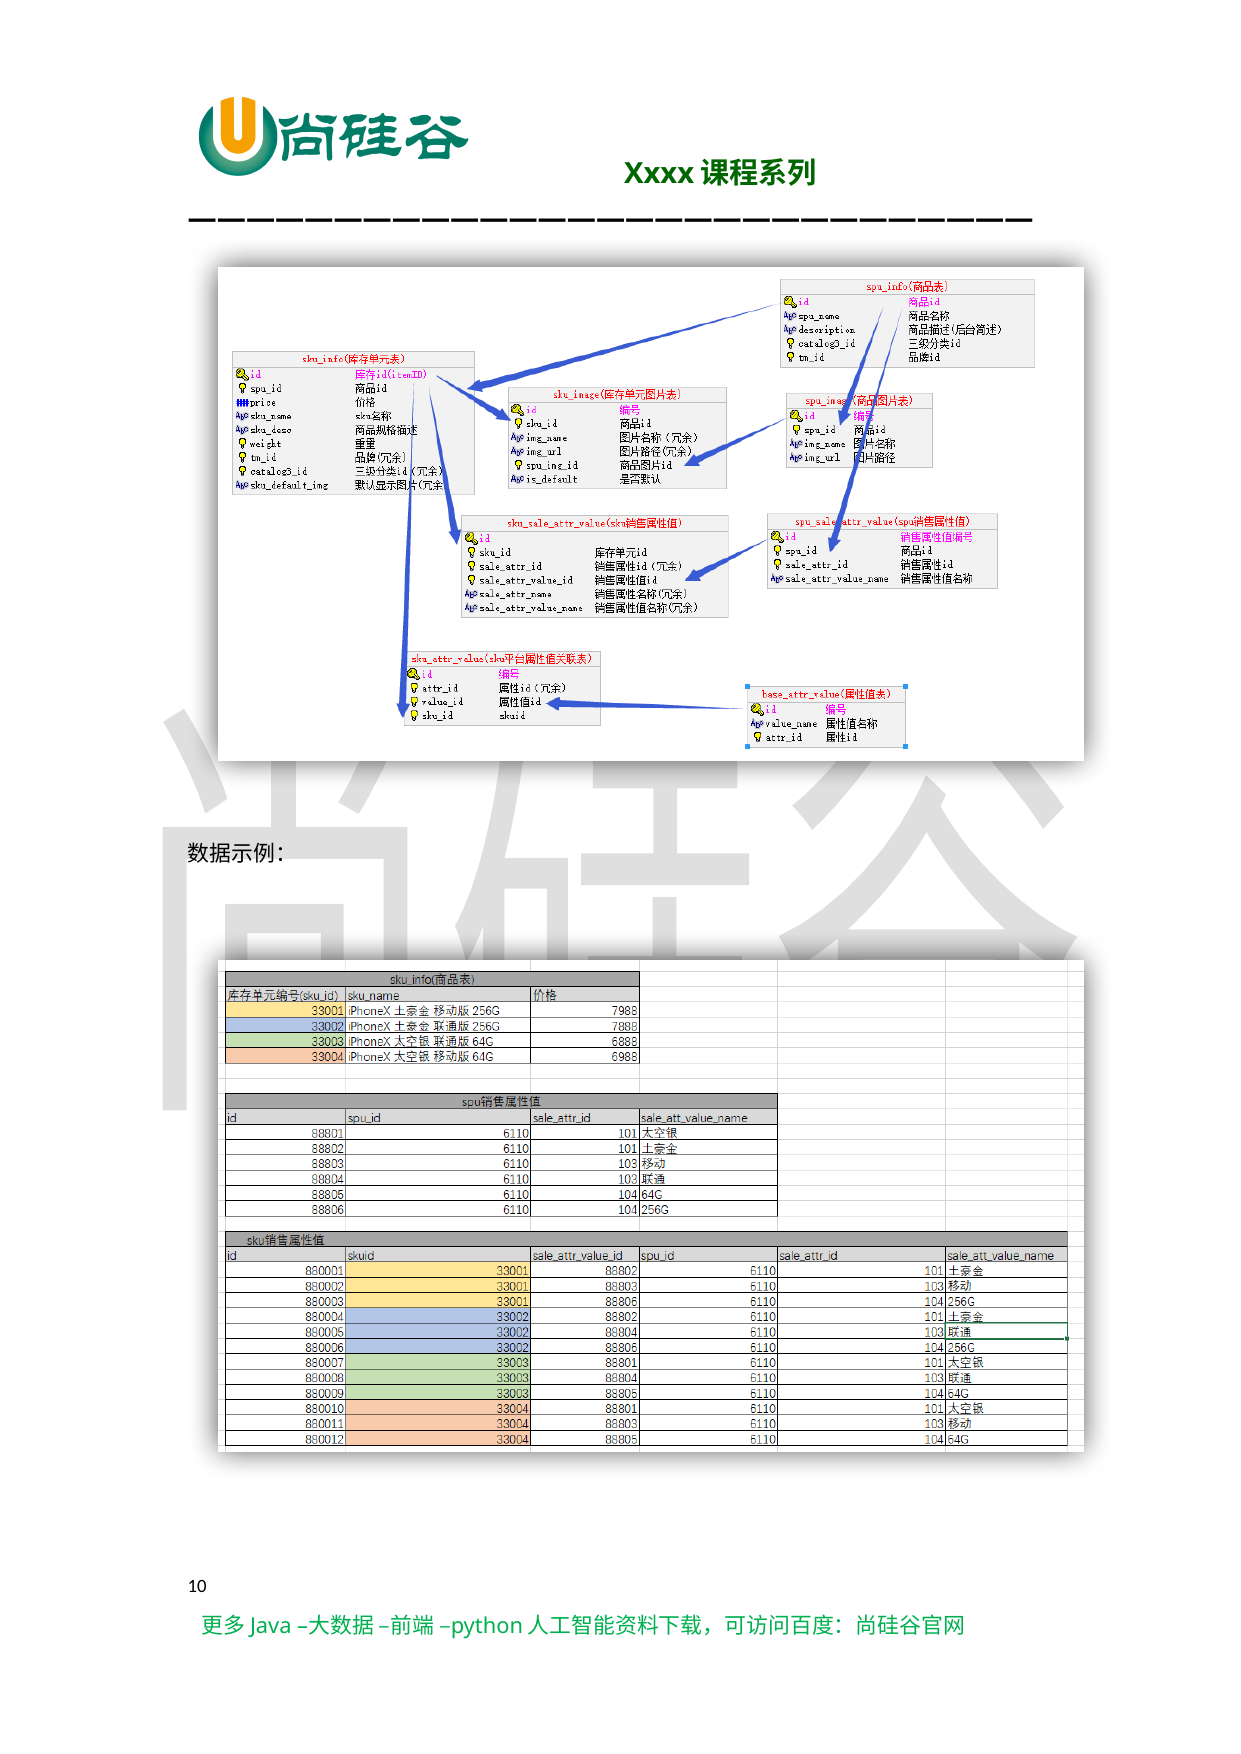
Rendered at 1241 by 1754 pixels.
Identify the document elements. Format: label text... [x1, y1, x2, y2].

picture [218, 267, 1084, 761]
picture [187, 88, 476, 184]
picture [218, 960, 1084, 1452]
text 数据示例： [187, 835, 1053, 868]
